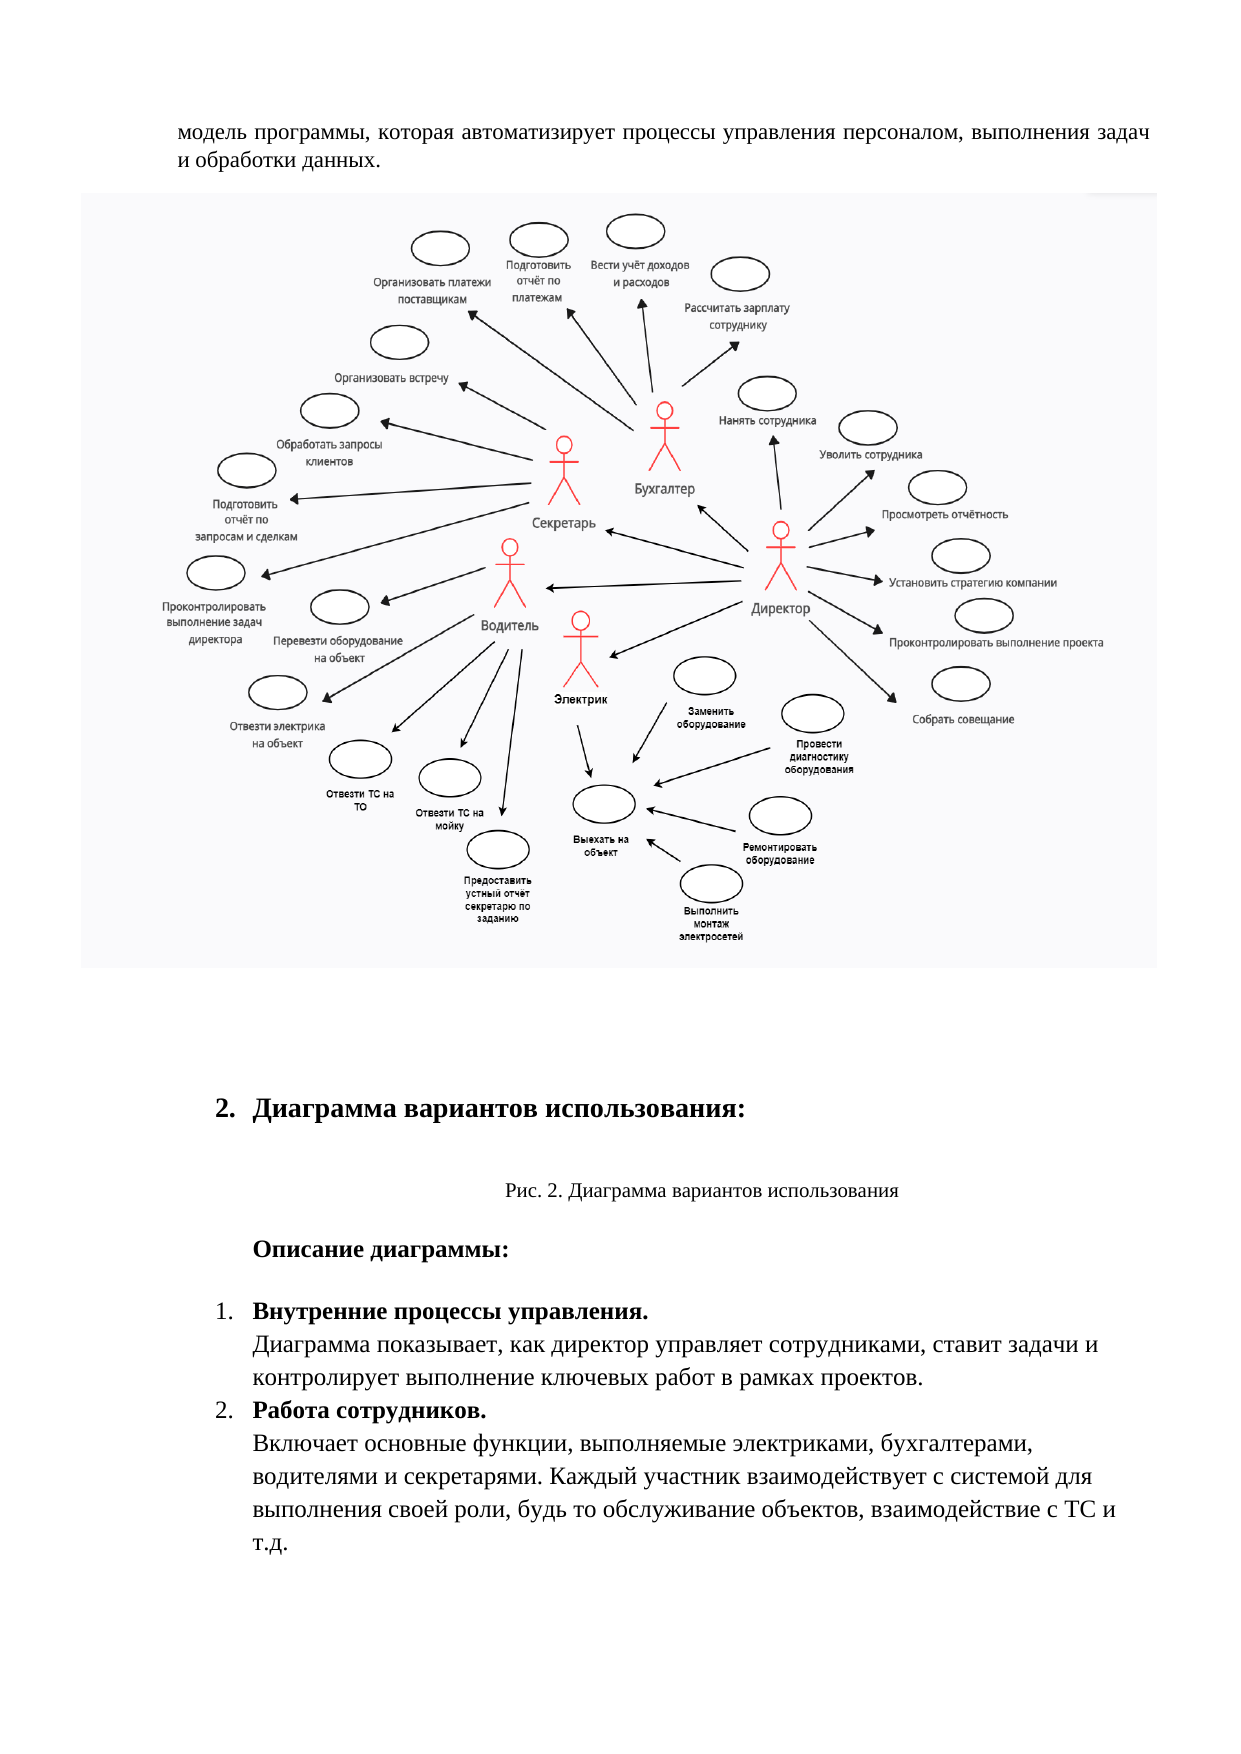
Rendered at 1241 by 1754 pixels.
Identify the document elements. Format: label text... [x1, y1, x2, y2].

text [177, 118, 1152, 173]
list Описание диаграммы: [252, 1234, 1152, 1262]
list Работа сотрудников. Включает основные функции, выполняемые электриками, бухгалтерами, водителями и секретарями. Каждый участник взаимодействует с системой для выполнения своей роли, будь то обслуживание объектов, взаимодействие с ТС и т.д. [215, 1424, 1152, 1585]
list Внутренние процессы управления. Диаграмма показывает, как директор управляет сотрудниками, ставит задачи и контролирует выполнение ключевых работ в рамках проектов. [215, 1296, 1152, 1391]
picture [81, 193, 1157, 968]
list Диаграмма вариантов использования: [215, 1091, 1152, 1123]
list Рис. 2. Диаграмма вариантов использования [252, 1178, 1152, 1202]
